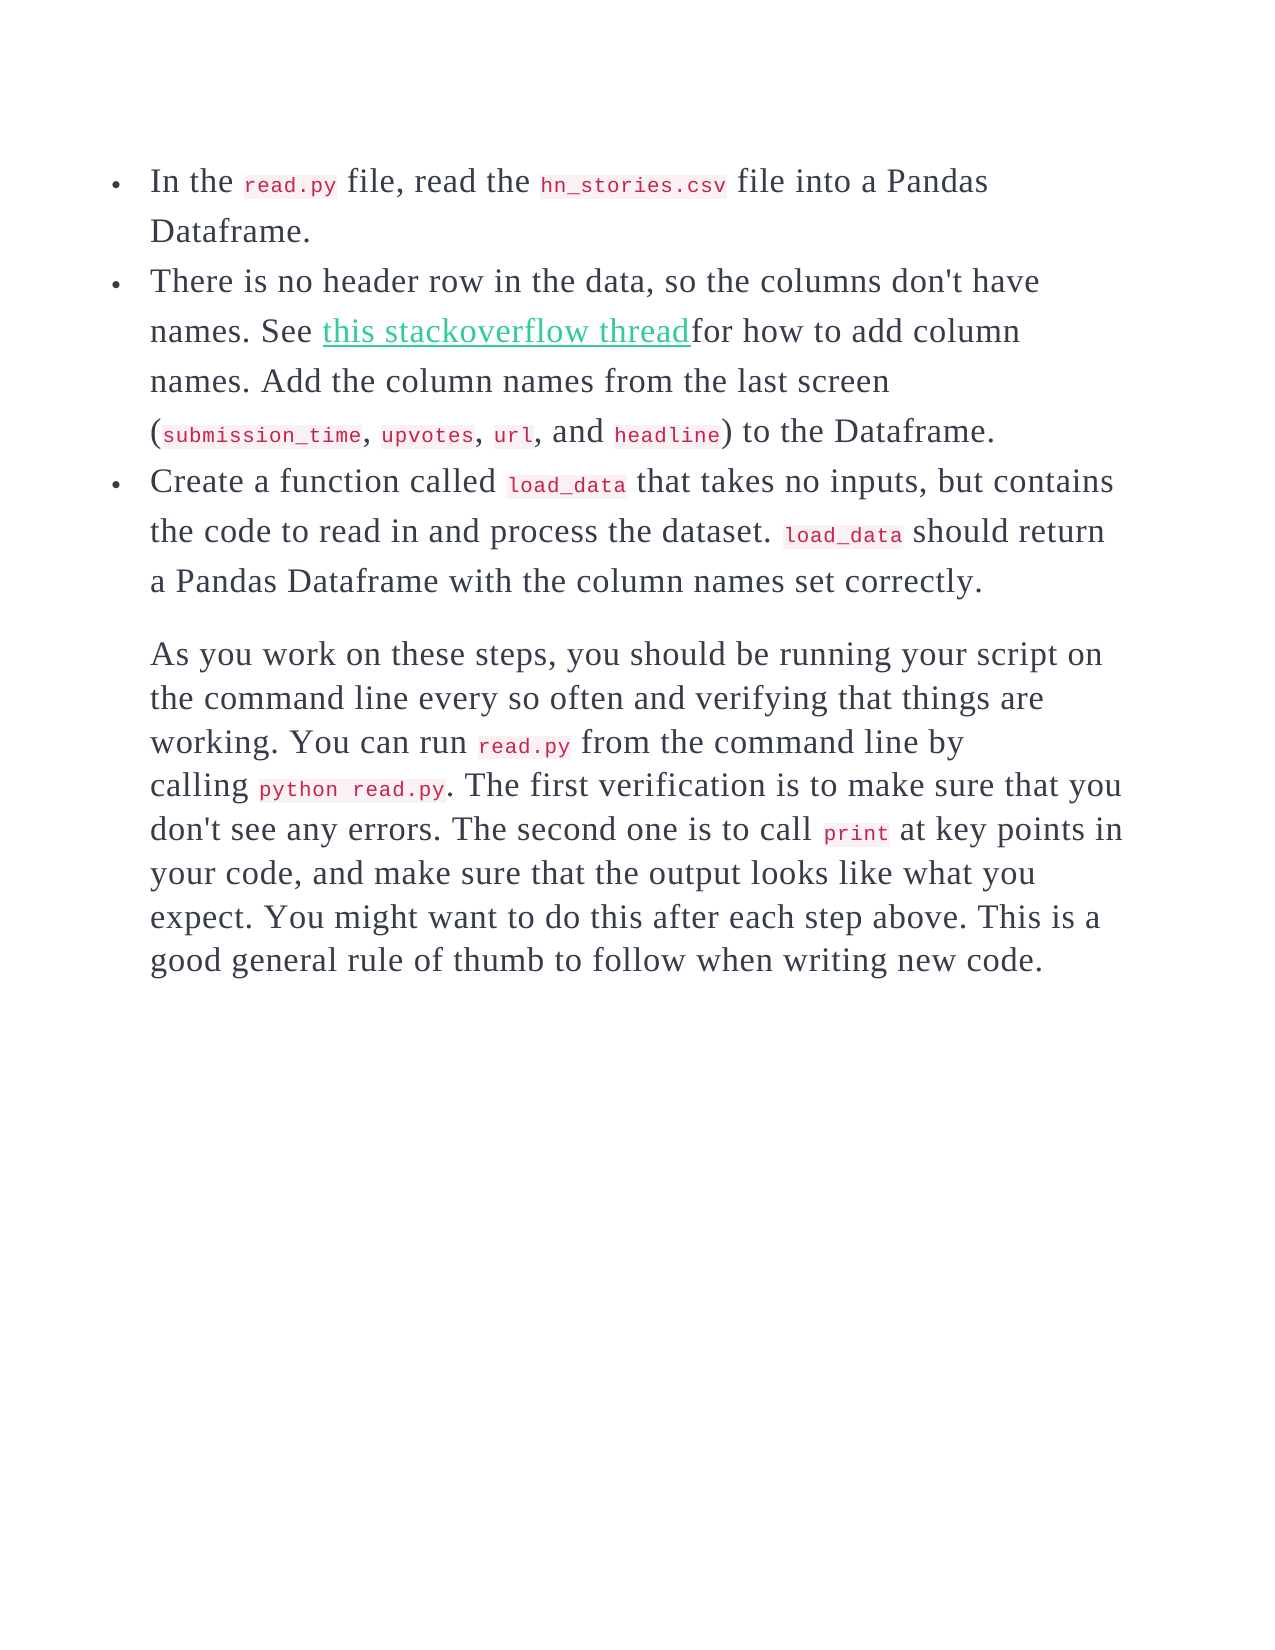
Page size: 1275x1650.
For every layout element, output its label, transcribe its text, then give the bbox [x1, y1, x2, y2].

list In the read.py file, read the hn_stories.csv file into a Pandas Dataframe. [112, 150, 1125, 250]
text As you work on these steps, you should be running your script on the command line every so often and verifying that things are working. You can run read.py from the command line by calling python read.py. The first verification is to make sure that you don't see any errors. The second one is to call print at key points in your code, and make sure that the output looks like what you expect. You might want to do this after each step above. This is a good general rule of thumb to follow when writing new code. [150, 629, 1125, 979]
list Create a function called load_data that takes no inputs, but contains the code to read in and process the dataset. load_data should return a Pandas Dataframe with the column names set correctly. [112, 450, 1125, 600]
list There is no header row in the data, so the columns don't have names. See this stackoverflow threadfor how to add column names. Add the column names from the last screen (submission_time, upvotes, url, and headline) to the Dataframe. [112, 250, 1125, 450]
